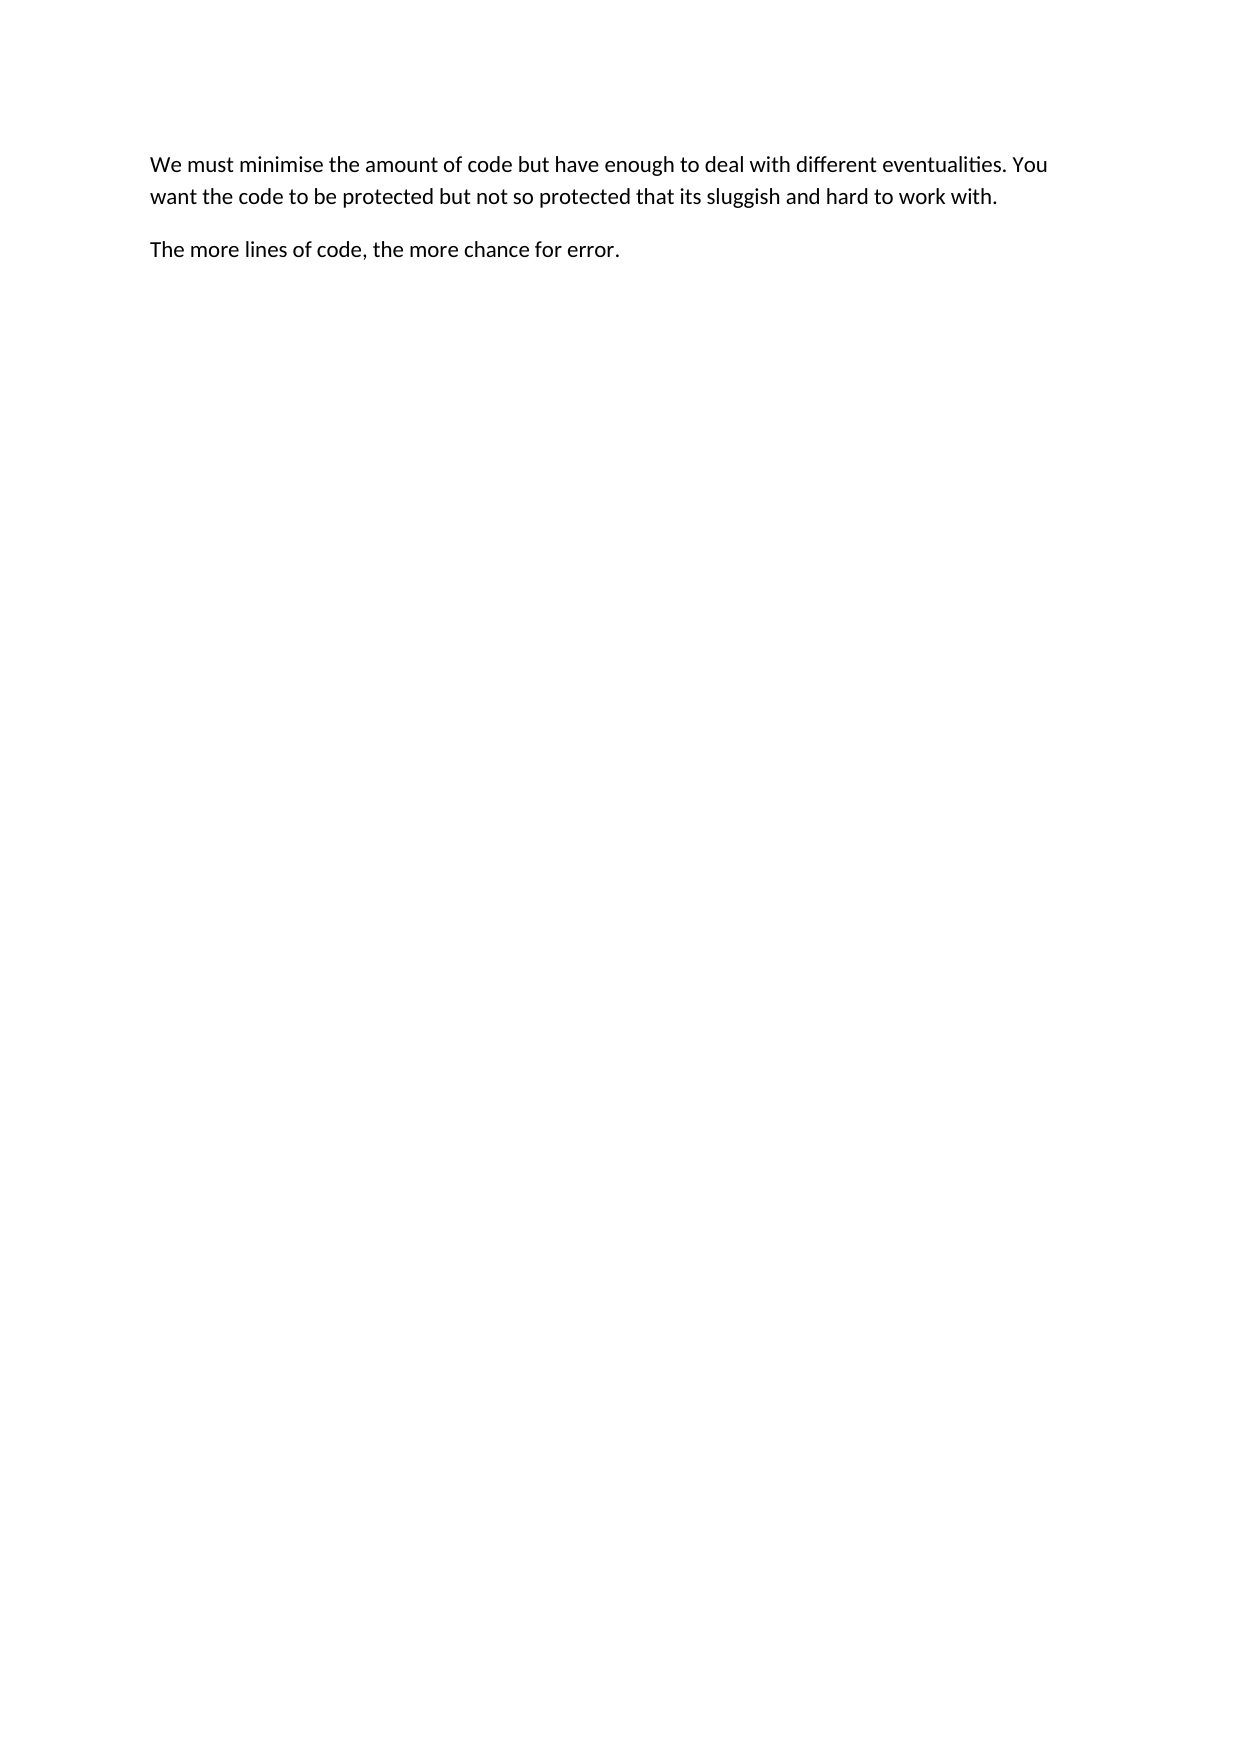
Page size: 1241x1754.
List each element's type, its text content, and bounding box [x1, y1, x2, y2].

text We must minimise the amount of code but have enough to deal with different eventualities. You want the code to be protected but not so protected that its sluggish and hard to work with. [150, 150, 1090, 210]
text The more lines of code, the more chance for error. [150, 235, 1090, 263]
